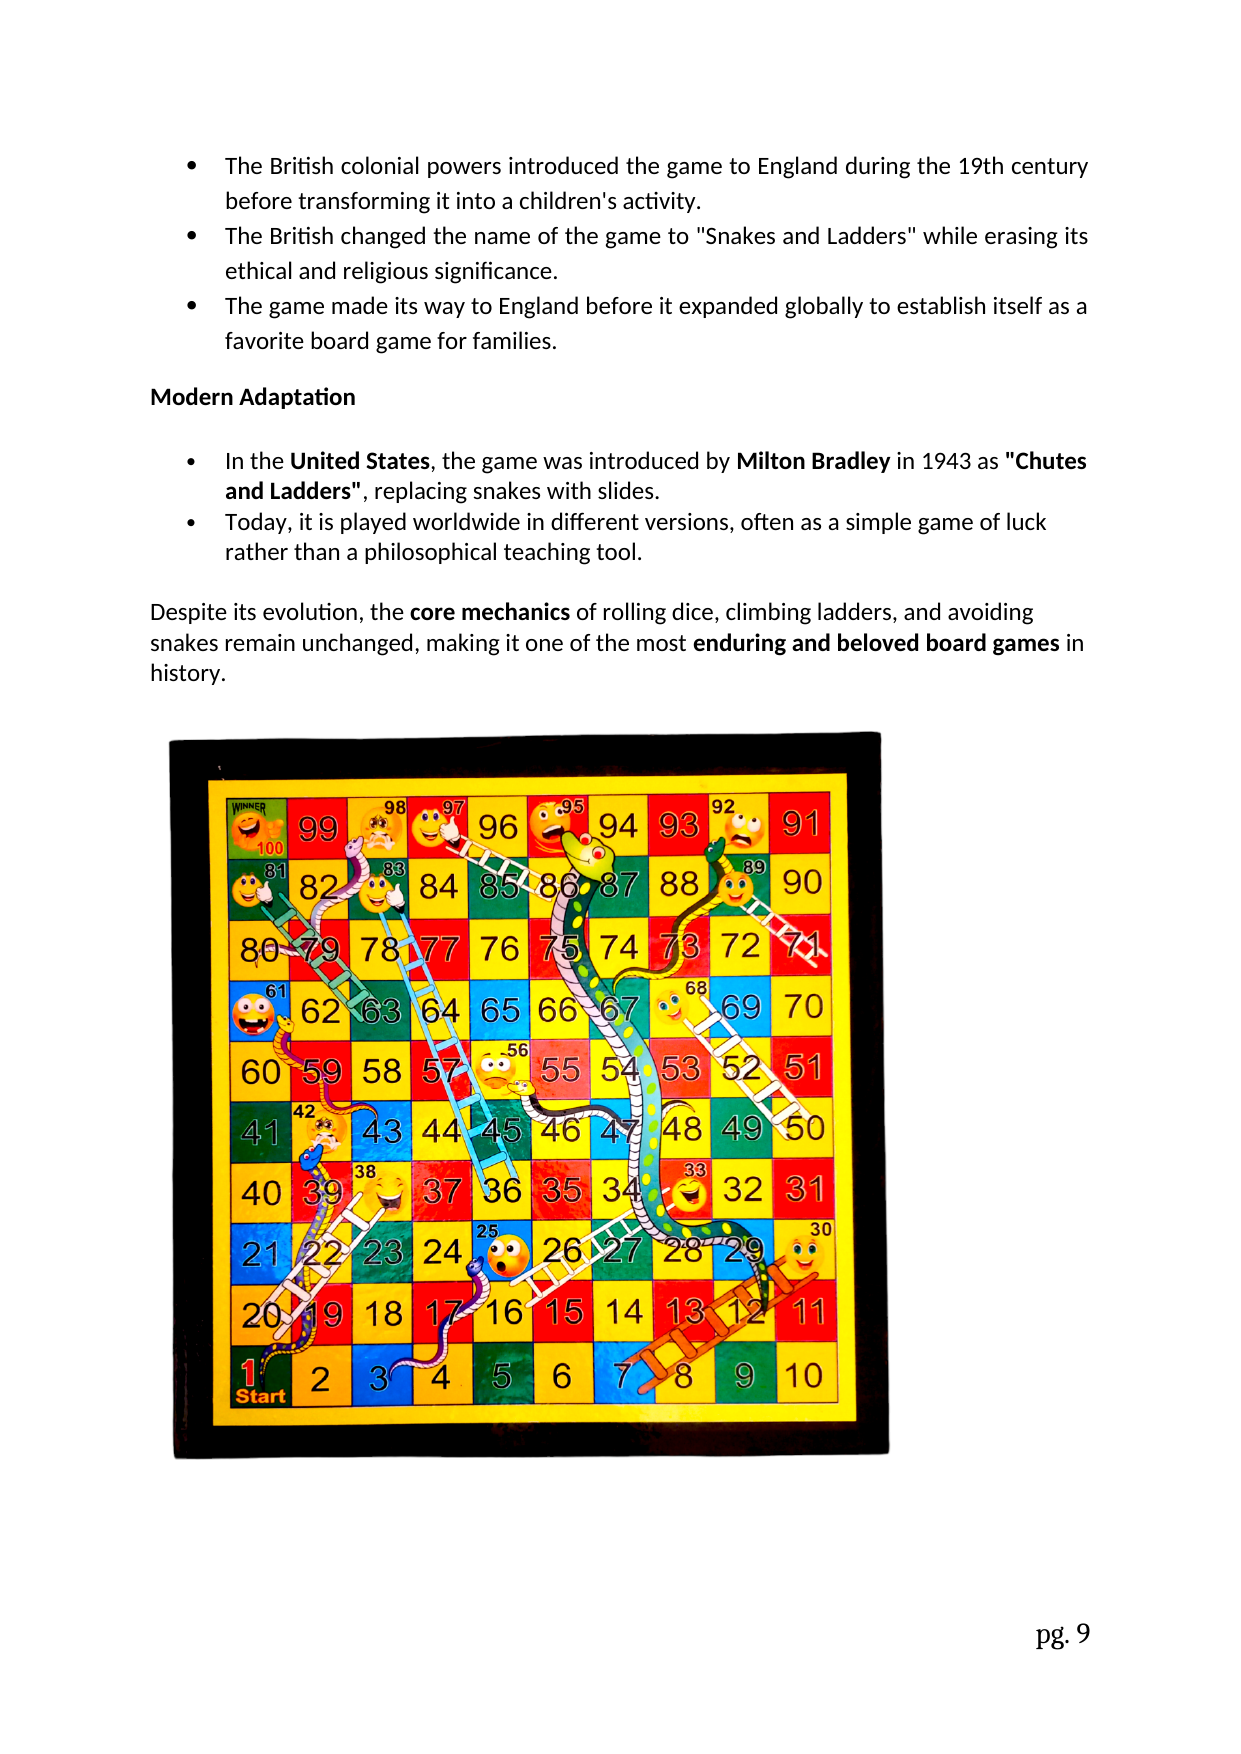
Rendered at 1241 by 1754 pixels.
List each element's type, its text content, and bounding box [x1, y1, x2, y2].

text Despite its evolution, the core mechanics of rolling dice, climbing ladders, and avoiding snakes remain unchanged, making it one of the most enduring and beloved board games in history. [150, 596, 1090, 688]
list The British changed the name of the game to "Snakes and Ladders" while erasing its ethical and religious significance. [187, 220, 1090, 286]
list The game made its way to England before it expanded globally to establish itself as a favorite board game for families. [187, 290, 1090, 356]
text Modern Adaptation [150, 381, 1090, 411]
picture [150, 717, 908, 1475]
list Today, it is played worldwide in different versions, often as a simple game of luck rather than a philosophical teaching tool. [187, 506, 1090, 567]
list The British colonial powers introduced the game to England during the 19th century before transforming it into a children's activity. [187, 150, 1090, 216]
list In the United States, the game was introduced by Milton Bradley in 1943 as "Chutes and Ladders", replacing snakes with slides. [187, 445, 1090, 506]
